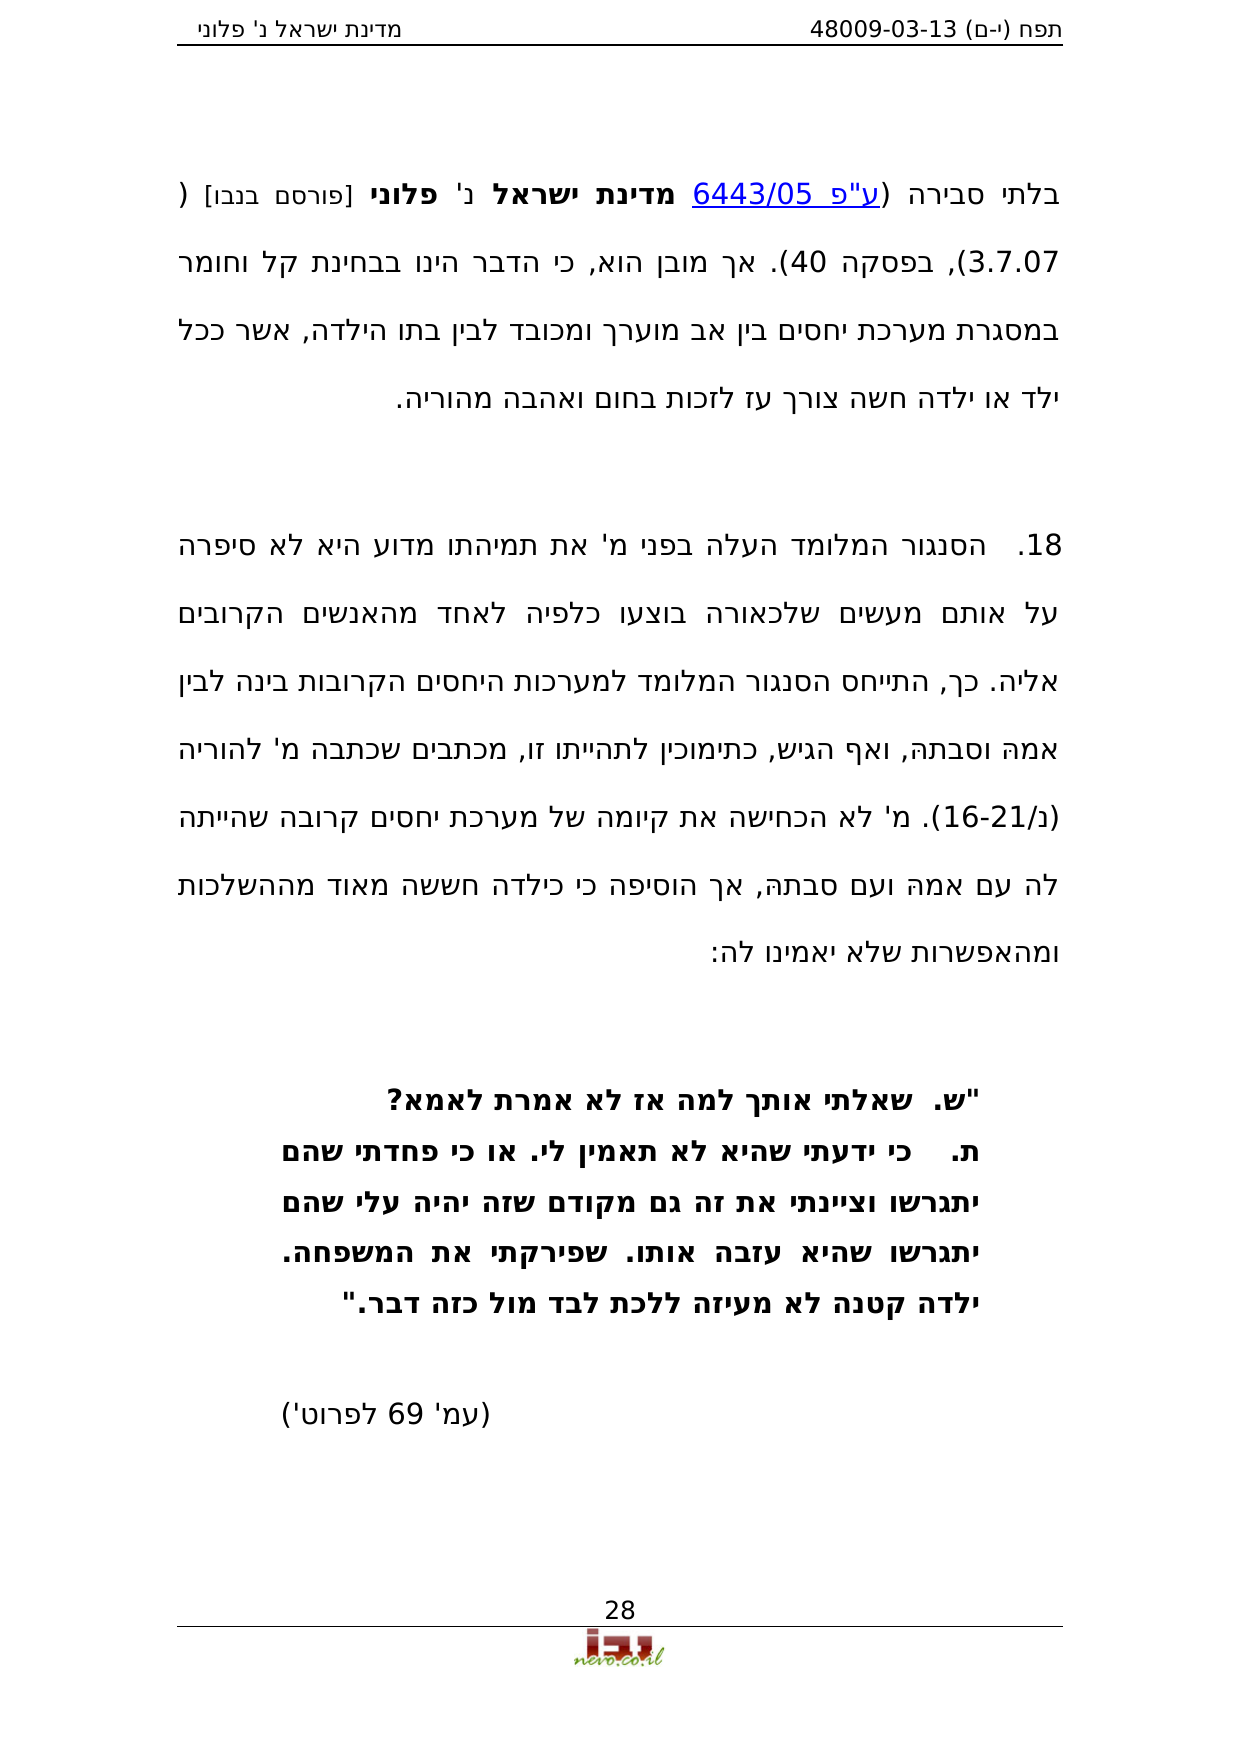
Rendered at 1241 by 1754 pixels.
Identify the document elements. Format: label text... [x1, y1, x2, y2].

text ת. כי ידעתי שהיא לא תאמין לי. או כי פחדתי שהם יתגרשו וציינתי את זה גם מקודם שזה יהיה עלי שהם יתגרשו שהיא עזבה אותו. שפירקתי את המשפחה. ילדה קטנה לא מעיזה ללכת לבד מול כזה דבר." [281, 1134, 980, 1321]
picture [574, 1628, 666, 1667]
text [177, 177, 1063, 415]
text (עמ' 69 לפרוט') [281, 1397, 980, 1431]
text 18. הסנגור המלומד העלה בפני מ' את תמיהתו מדוע היא לא סיפרה על אותם מעשים שלכאורה בוצעו כלפיה לאחד מהאנשים הקרובים אליה. כך, התייחס הסנגור המלומד למערכות היחסים הקרובות בינה לבין אמהּ וסבתהּ, ואף הגיש, כתימוכין לתהייתו זו, מכתבים שכתבה מ' להוריה (נ/16-21). מ' לא הכחישה את קיומה של מערכת יחסים קרובה שהייתה לה עם אמהּ ועם סבתהּ, אך הוסיפה כי כילדה חששה מאוד מההשלכות ומהאפשרות שלא יאמינו לה: [177, 528, 1063, 970]
text "ש. שאלתי אותך למה אז לא אמרת לאמא? [281, 1083, 980, 1117]
